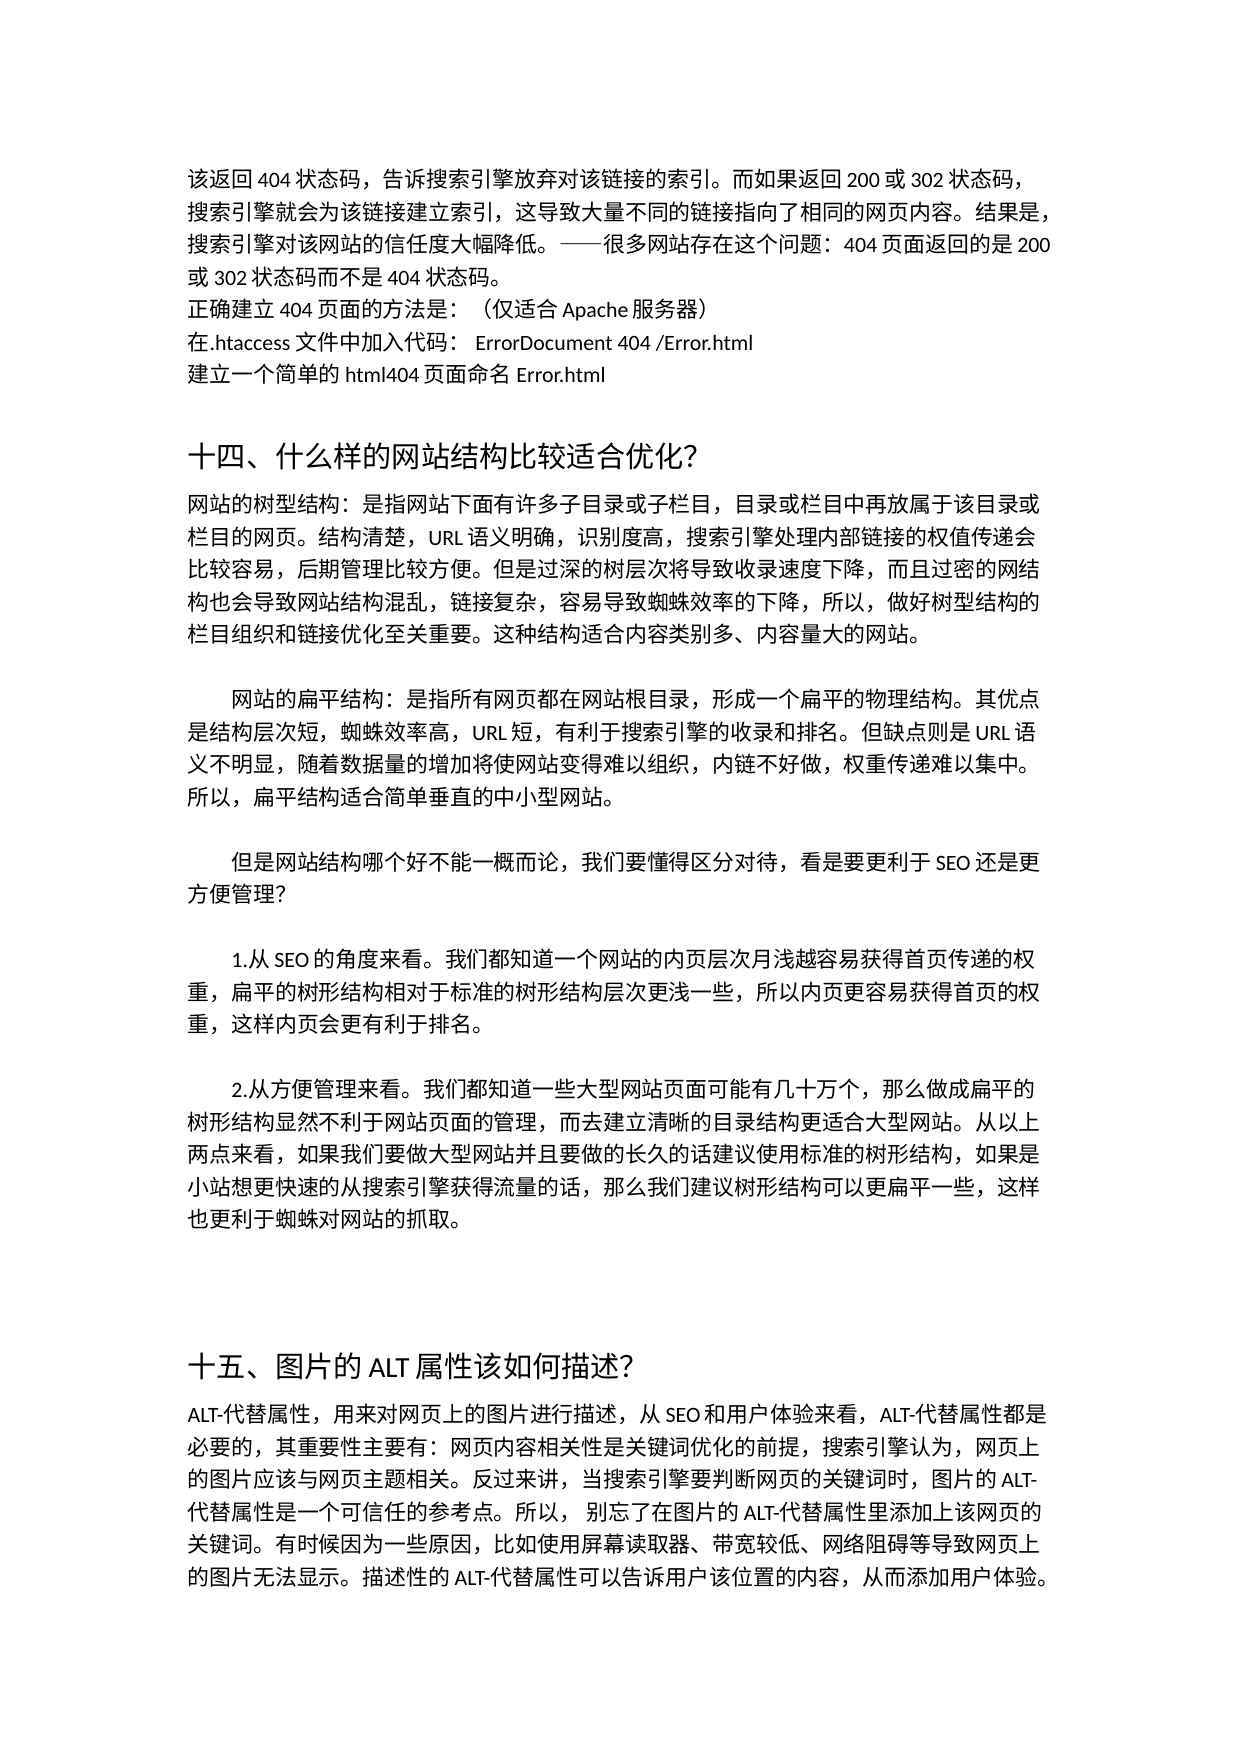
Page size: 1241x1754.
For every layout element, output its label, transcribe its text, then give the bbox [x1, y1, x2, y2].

text 1.从SEO的角度来看。我们都知道一个网站的内页层次月浅越容易获得首页传递的权重，扁平的树形结构相对于标准的树形结构层次更浅一些，所以内页更容易获得首页的权重，这样内页会更有利于排名。 [187, 942, 1053, 1039]
text 在.htaccess 文件中加入代码： ErrorDocument 404 /Error.html [187, 324, 1053, 357]
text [187, 1397, 1053, 1592]
text 建立一个简单的html404页面命名 Error.html [187, 357, 1053, 389]
text 2.从方便管理来看。我们都知道一些大型网站页面可能有几十万个，那么做成扁平的树形结构显然不利于网站页面的管理，而去建立清晰的目录结构更适合大型网站。从以上两点来看，如果我们要做大型网站并且要做的长久的话建议使用标准的树形结构，如果是小站想更快速的从搜索引擎获得流量的话，那么我们建议树形结构可以更扁平一些，这样也更利于蜘蛛对网站的抓取。 [187, 1072, 1053, 1234]
text 十四、什么样的网站结构比较适合优化？ [187, 422, 1053, 487]
text 但是网站结构哪个好不能一概而论，我们要懂得区分对待，看是要更利于SEO还是更方便管理？ [187, 844, 1053, 909]
text 十五、图片的ALT属性该如何描述？ [187, 1332, 1053, 1397]
text 正确建立404页面的方法是：（仅适合Apache服务器） [187, 292, 1053, 324]
text 网站的树型结构：是指网站下面有许多子目录或子栏目，目录或栏目中再放属于该目录或栏目的网页。结构清楚，URL语义明确，识别度高，搜索引擎处理内部链接的权值传递会比较容易，后期管理比较方便。但是过深的树层次将导致收录速度下降，而且过密的网结构也会导致网站结构混乱，链接复杂，容易导致蜘蛛效率的下降，所以，做好树型结构的栏目组织和链接优化至关重要。这种结构适合内容类别多、内容量大的网站。 [187, 487, 1053, 649]
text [187, 162, 1053, 292]
text 网站的扁平结构：是指所有网页都在网站根目录，形成一个扁平的物理结构。其优点是结构层次短，蜘蛛效率高，URL短，有利于搜索引擎的收录和排名。但缺点则是URL语义不明显，随着数据量的增加将使网站变得难以组织，内链不好做，权重传递难以集中。所以，扁平结构适合简单垂直的中小型网站。 [187, 682, 1053, 812]
